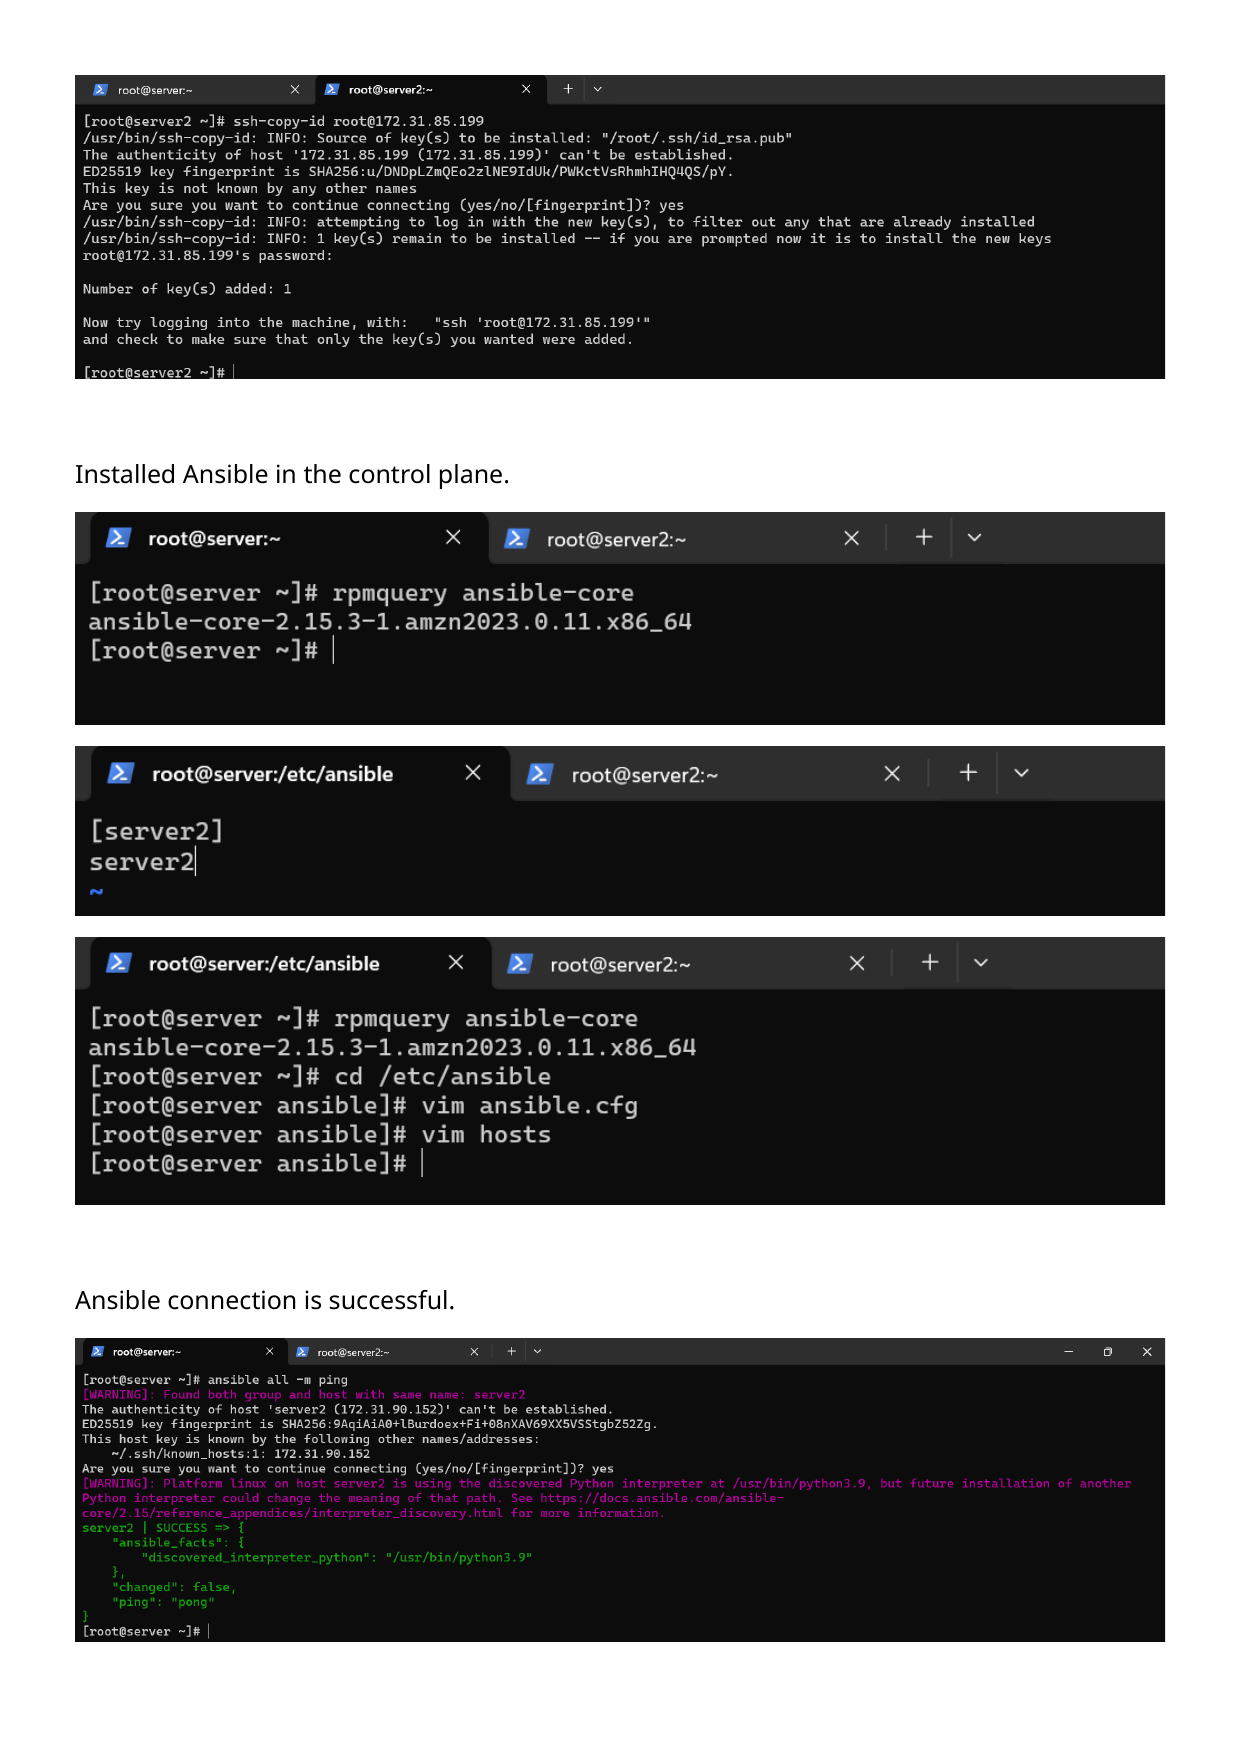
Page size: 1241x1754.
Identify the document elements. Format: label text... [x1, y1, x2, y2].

picture [75, 512, 1166, 725]
picture [75, 75, 1166, 379]
picture [75, 1338, 1166, 1642]
picture [75, 937, 1166, 1205]
picture [75, 746, 1166, 916]
text Ansible connection is successful. [75, 1282, 1165, 1316]
text Installed Ansible in the control plane. [75, 457, 1165, 491]
